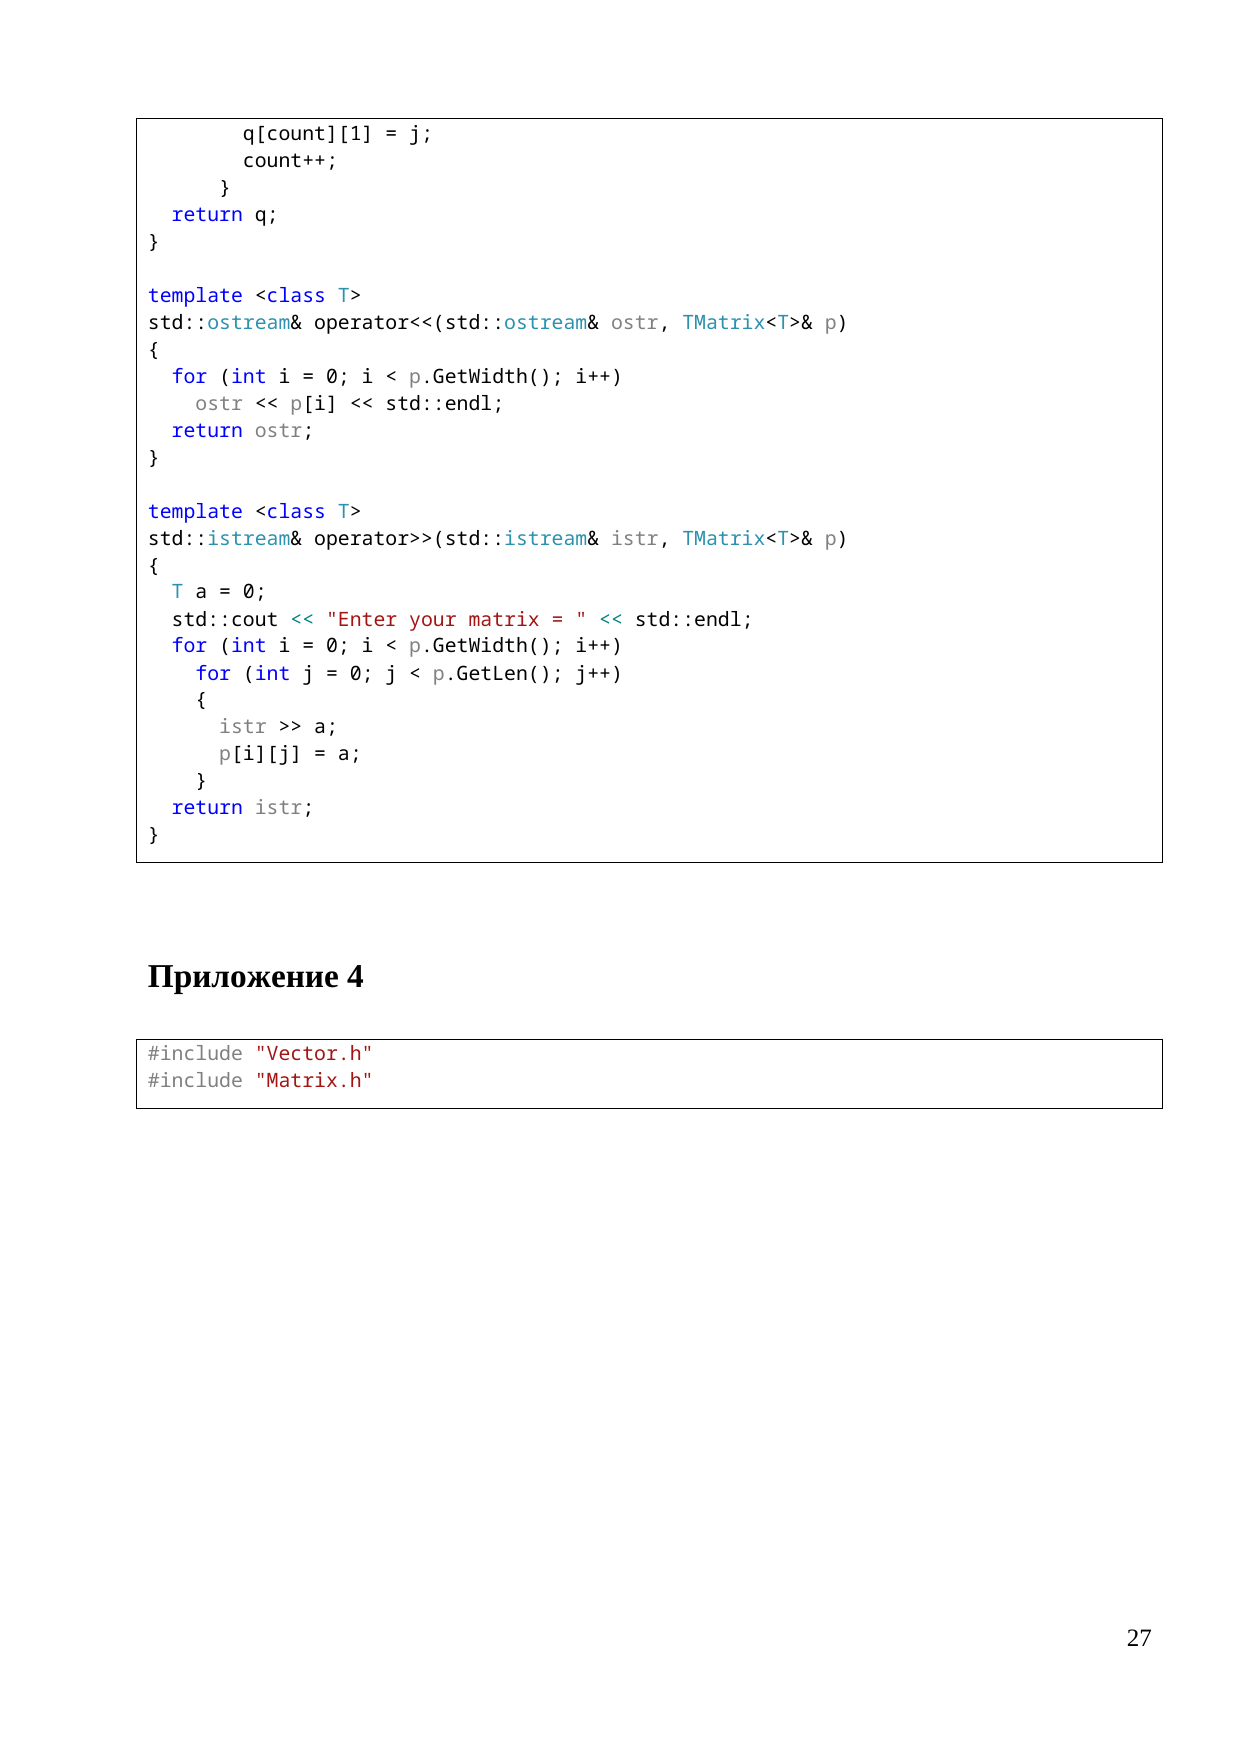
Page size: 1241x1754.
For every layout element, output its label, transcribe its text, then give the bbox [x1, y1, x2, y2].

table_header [137, 119, 1162, 862]
table_header #include "Vector.h" #include "Matrix.h" [137, 1040, 1162, 1108]
text Приложение 4 [148, 956, 1152, 994]
